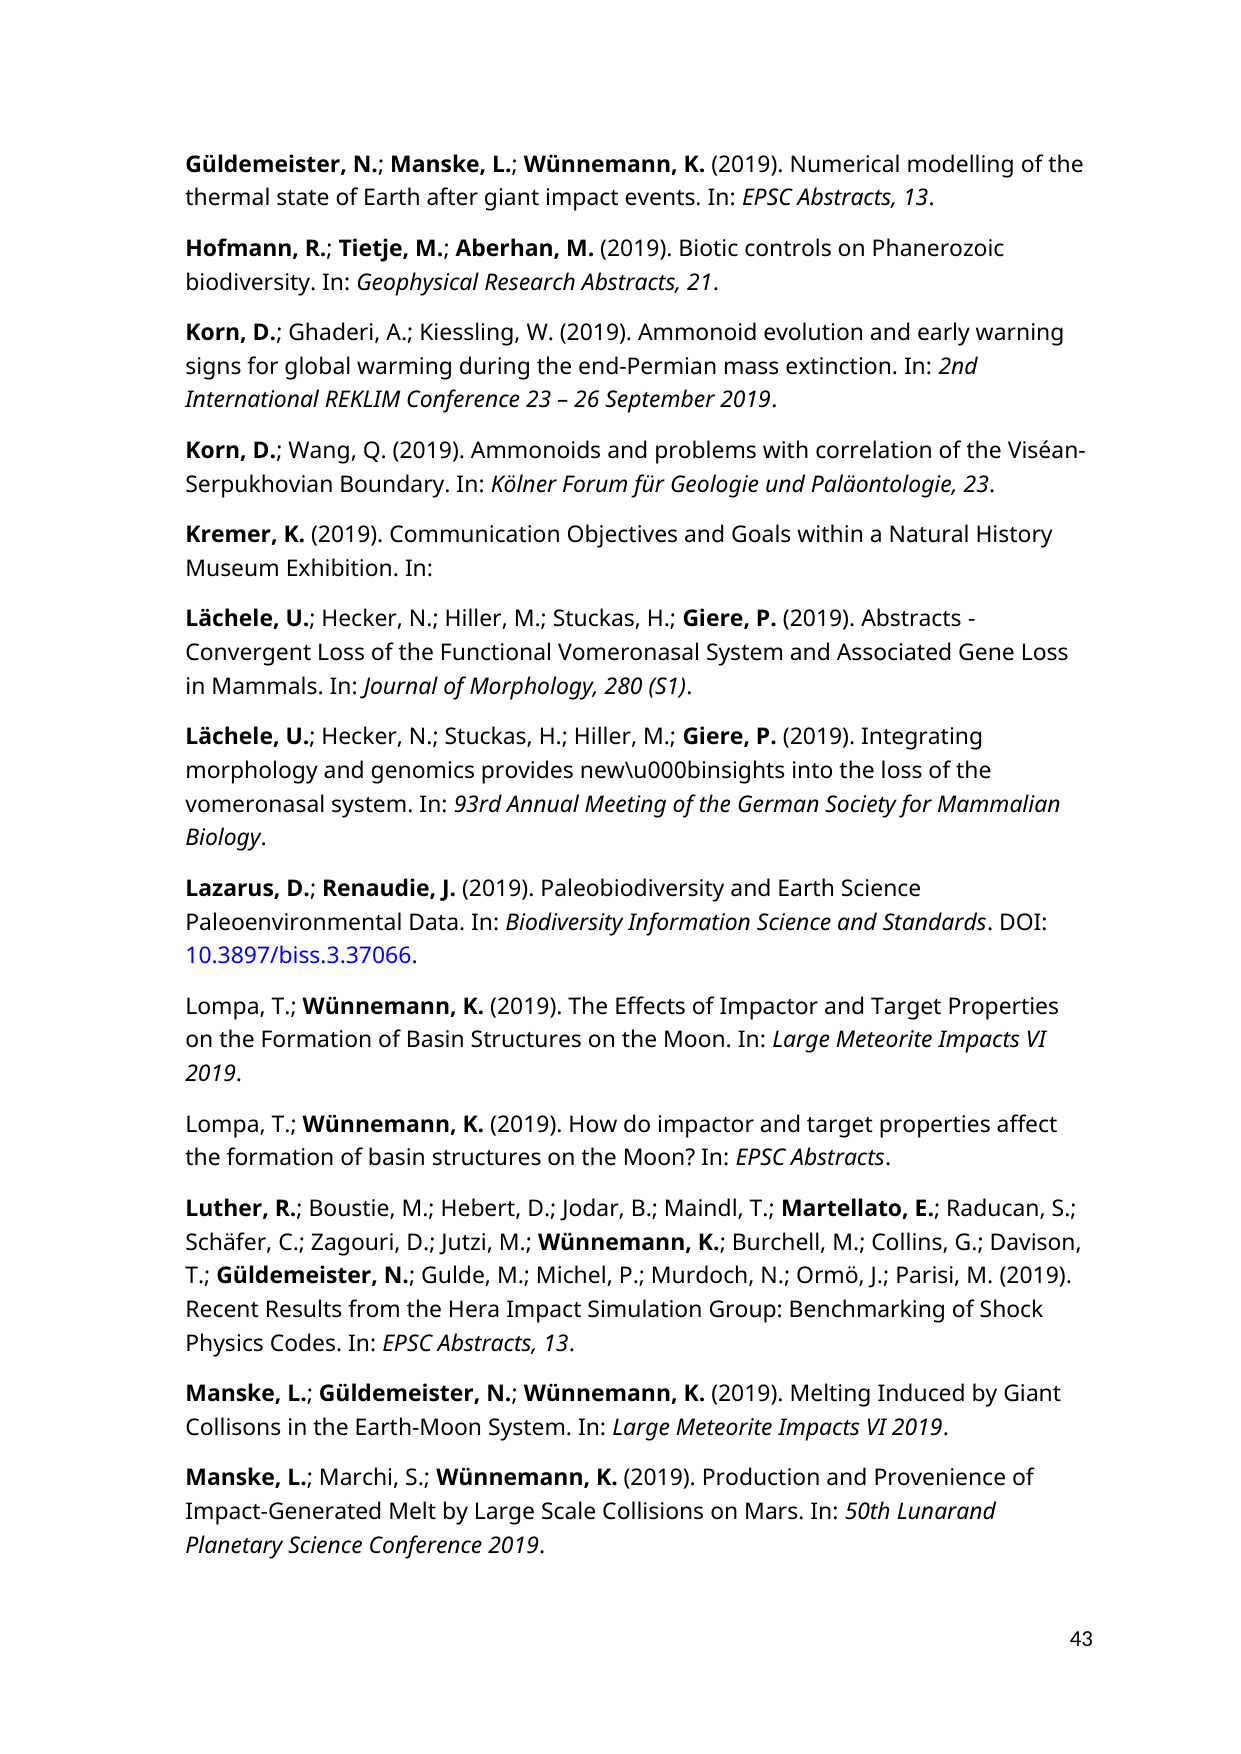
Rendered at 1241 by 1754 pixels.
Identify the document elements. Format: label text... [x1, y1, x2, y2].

text Luther, R.; Boustie, M.; Hebert, D.; Jodar, B.; Maindl, T.; Martellato, E.; Raducan, S.; Schäfer, C.; Zagouri, D.; Jutzi, M.; Wünnemann, K.; Burchell, M.; Collins, G.; Davison, T.; Güldemeister, N.; Gulde, M.; Michel, P.; Murdoch, N.; Ormö, J.; Parisi, M. (2019). Recent Results from the Hera Impact Simulation Group: Benchmarking of Shock Physics Codes. In: EPSC Abstracts, 13. [185, 1192, 1093, 1358]
text Lächele, U.; Hecker, N.; Stuckas, H.; Hiller, M.; Giere, P. (2019). Integrating morphology and genomics provides new\u000binsights into the loss of the vomeronasal system. In: 93rd Annual Meeting of the German Society for Mammalian Biology. [185, 720, 1093, 853]
text Güldemeister, N.; Manske, L.; Wünnemann, K. (2019). Numerical modelling of the thermal state of Earth after giant impact events. In: EPSC Abstracts, 13. [185, 148, 1093, 213]
text Lompa, T.; Wünnemann, K. (2019). The Effects of Impactor and Target Properties on the Formation of Basin Structures on the Moon. In: Large Meteorite Impacts VI 2019. [185, 990, 1093, 1088]
text Kremer, K. (2019). Communication Objectives and Goals within a Natural History Museum Exhibition. In: [185, 518, 1093, 583]
text Lächele, U.; Hecker, N.; Hiller, M.; Stuckas, H.; Giere, P. (2019). Abstracts ‐ Convergent Loss of the Functional Vomeronasal System and Associated Gene Loss in Mammals. In: Journal of Morphology, 280 (S1). [185, 602, 1093, 701]
text Manske, L.; Marchi, S.; Wünnemann, K. (2019). Production and Provenience of Impact-Generated Melt by Large Scale Collisions on Mars. In: 50th Lunarand Planetary Science Conference 2019. [185, 1461, 1093, 1560]
text Hofmann, R.; Tietje, M.; Aberhan, M. (2019). Biotic controls on Phanerozoic biodiversity. In: Geophysical Research Abstracts, 21. [185, 232, 1093, 297]
text Korn, D.; Ghaderi, A.; Kiessling, W. (2019). Ammonoid evolution and early warning signs for global warming during the end-Permian mass extinction. In: 2nd International REKLIM Conference 23 – 26 September 2019. [185, 316, 1093, 415]
text Lazarus, D.; Renaudie, J. (2019). Paleobiodiversity and Earth Science Paleoenvironmental Data. In: Biodiversity Information Science and Standards. DOI: 10.3897/biss.3.37066. [185, 872, 1093, 971]
text Korn, D.; Wang, Q. (2019). Ammonoids and problems with correlation of the Viséan-Serpukhovian Boundary. In: Kölner Forum für Geologie und Paläontologie, 23. [185, 434, 1093, 499]
text Manske, L.; Güldemeister, N.; Wünnemann, K. (2019). Melting Induced by Giant Collisons in the Earth-Moon System. In: Large Meteorite Impacts VI 2019. [185, 1377, 1093, 1442]
text Lompa, T.; Wünnemann, K. (2019). How do impactor and target properties affect the formation of basin structures on the Moon? In: EPSC Abstracts. [185, 1108, 1093, 1173]
